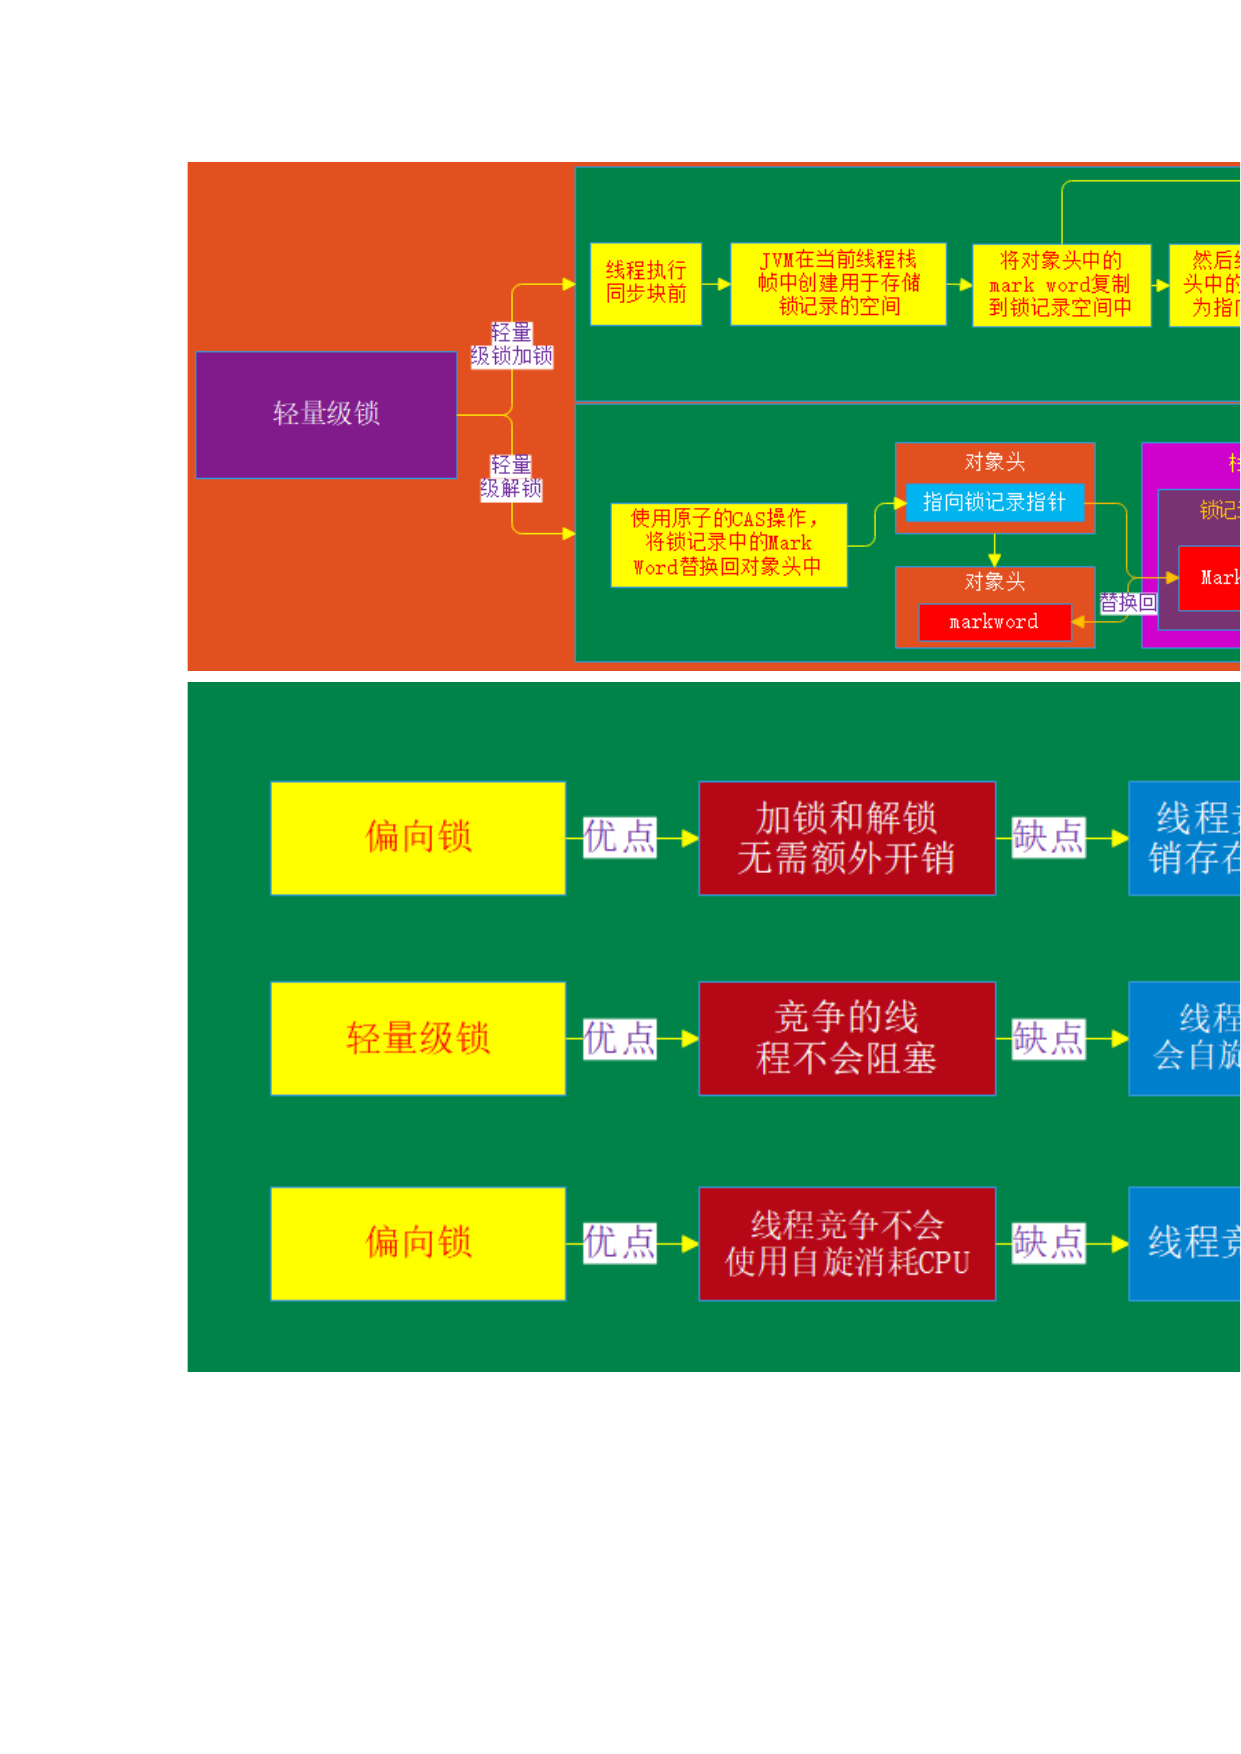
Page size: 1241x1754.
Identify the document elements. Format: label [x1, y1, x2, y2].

picture [187, 162, 1241, 671]
picture [187, 682, 1241, 1372]
